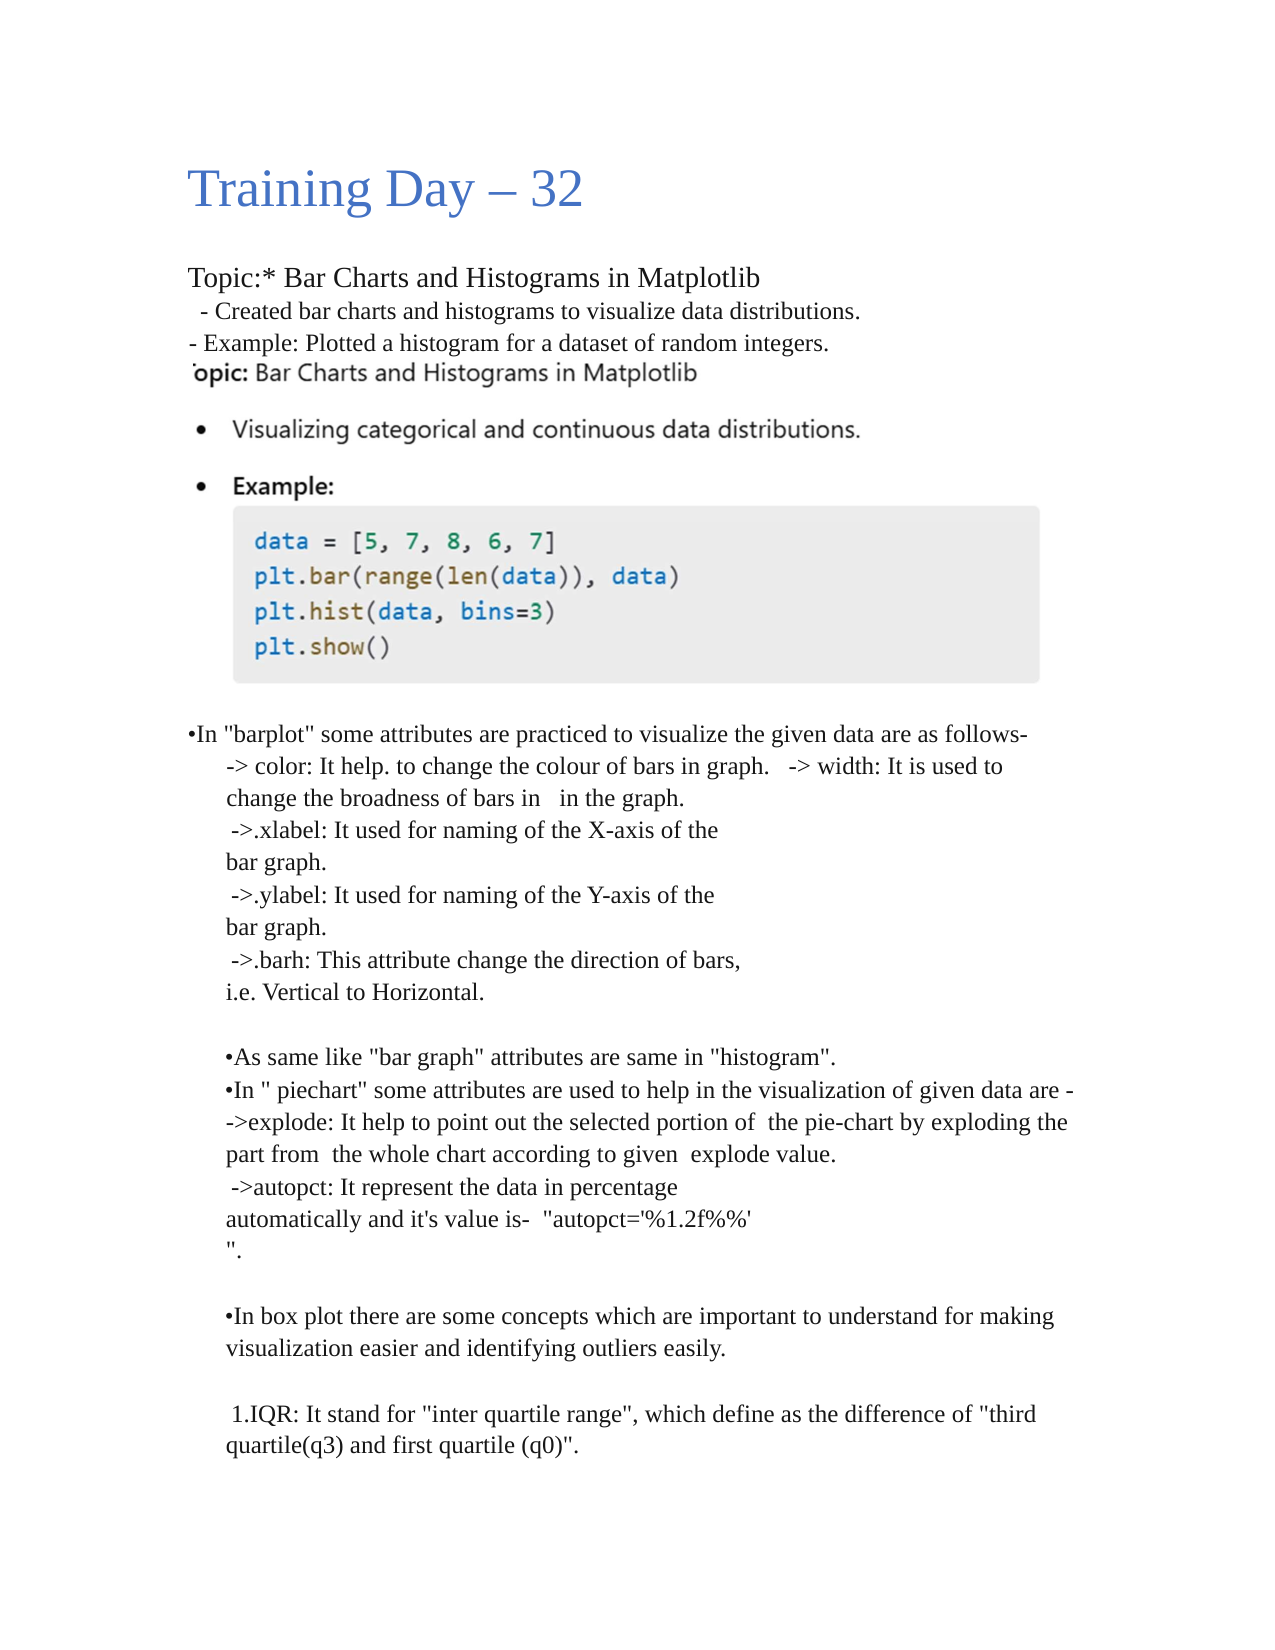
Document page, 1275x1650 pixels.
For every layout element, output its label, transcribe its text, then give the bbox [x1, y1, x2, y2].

text ->.ylabel: It used for naming of the Y-axis of the bar graph. [224, 880, 760, 941]
text Topic:* Bar Charts and Histograms in Matplotlib [187, 260, 1114, 294]
text ->autopct: It represent the data in percentage automatically and it's value is- "autopct='%1.2f%%' ". [224, 1172, 751, 1264]
text ->.barh: This attribute change the direction of bars, i.e. Vertical to Horizontal. [224, 945, 779, 1006]
picture [192, 360, 1044, 684]
text •In box plot there are some concepts which are important to understand for making visualization easier and identifying outliers easily. [224, 1301, 1114, 1362]
text •In "barplot" some attributes are practiced to visualize the given data are as follows- -> color: It help. to change the colour of bars in graph. -> width: It is used to change the broadness of bars in in the graph. [187, 719, 1042, 812]
text Training Day – 32 [187, 156, 1114, 218]
text •As same like "bar graph" attributes are same in "histogram". [224, 1042, 1114, 1071]
text ->.xlabel: It used for naming of the X-axis of the bar graph. [224, 816, 758, 876]
text 1.IQR: It stand for "inter quartile range", which define as the difference of "third quartile(q3) and first quartile (q0)". [224, 1399, 1114, 1459]
text •In " piechart" some attributes are used to help in the visualization of given data are - ->explode: It help to point out the selected portion of the pie-chart by exploding the part from the whole chart according to given explode value. [224, 1075, 1074, 1168]
text - Created bar charts and histograms to visualize data distributions. - Example: Plotted a histogram for a dataset of random integers. [187, 296, 876, 357]
